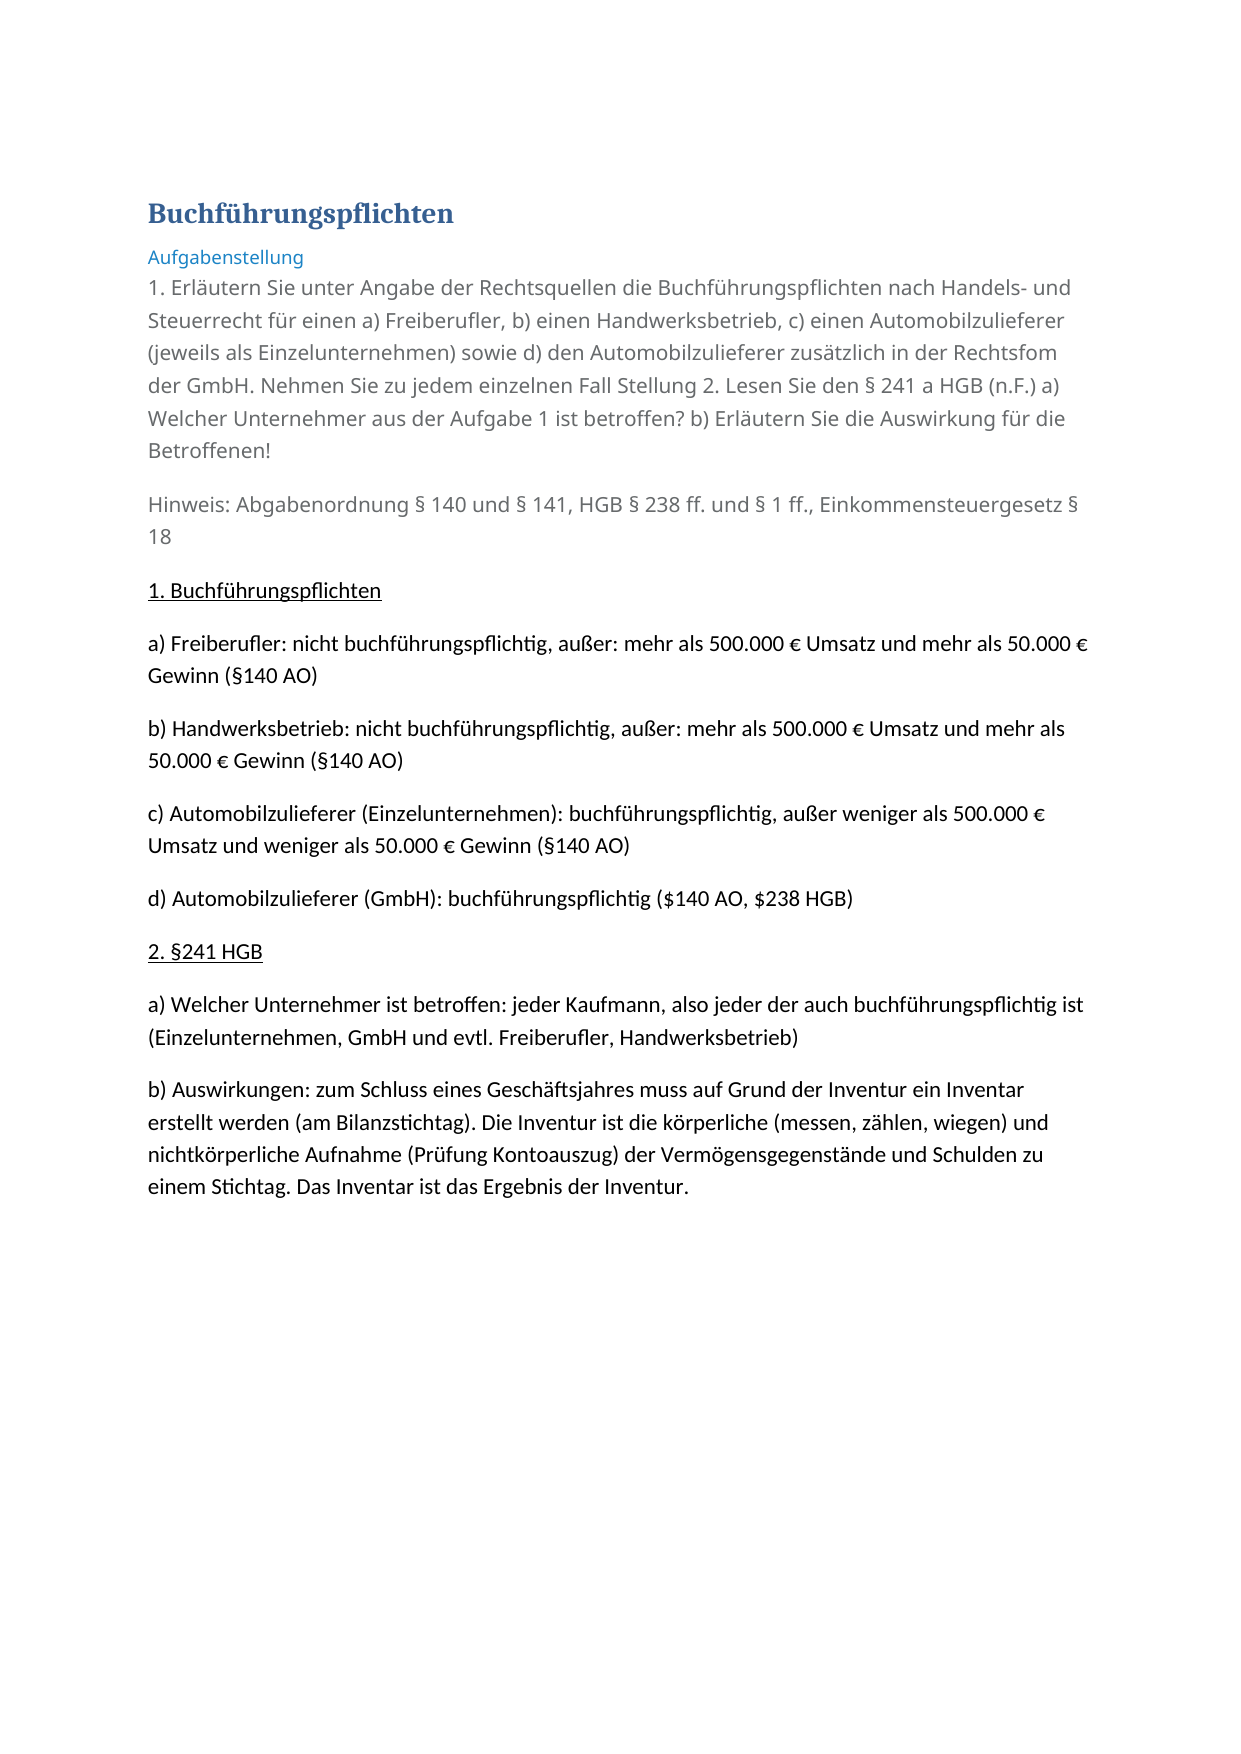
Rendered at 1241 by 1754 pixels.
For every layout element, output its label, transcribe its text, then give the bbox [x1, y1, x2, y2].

text 2. §241 HGB [148, 937, 1093, 965]
text a) Welcher Unternehmer ist betroffen: jeder Kaufmann, also jeder der auch buchführungspflichtig ist (Einzelunternehmen, GmbH und evtl. Freiberufler, Handwerksbetrieb) [148, 990, 1093, 1051]
text 1. Erläutern Sie unter Angabe der Rechtsquellen die Buchführungspflichten nach Handels- und Steuerrecht für einen a) Freiberufler, b) einen Handwerksbetrieb, c) einen Automobilzulieferer (jeweils als Einzelunternehmen) sowie d) den Automobilzulieferer zusätzlich in der Rechtsfom der GmbH. Nehmen Sie zu jedem einzelnen Fall Stellung 2. Lesen Sie den § 241 a HGB (n.F.) a) Welcher Unternehmer aus der Aufgabe 1 ist betroffen? b) Erläutern Sie die Auswirkung für die Betroffenen! [148, 273, 1093, 465]
text Hinweis: Abgabenordnung § 140 und § 141, HGB § 238 ff. und § 1 ff., Einkommensteuergesetz § 18 [148, 490, 1093, 551]
text b) Handwerksbetrieb: nicht buchführungspflichtig, außer: mehr als 500.000 € Umsatz und mehr als 50.000 € Gewinn (§140 AO) [148, 714, 1093, 774]
text d) Automobilzulieferer (GmbH): buchführungspflichtig ($140 AO, $238 HGB) [148, 884, 1093, 912]
text a) Freiberufler: nicht buchführungspflichtig, außer: mehr als 500.000 € Umsatz und mehr als 50.000 € Gewinn (§140 AO) [148, 629, 1093, 689]
subtitle Buchführungspflichten [148, 198, 1093, 231]
text 1. Buchführungspflichten [148, 576, 1093, 604]
text b) Auswirkungen: zum Schluss eines Geschäftsjahres muss auf Grund der Inventur ein Inventar erstellt werden (am Bilanzstichtag). Die Inventur ist die körperliche (messen, zählen, wiegen) und nichtkörperliche Aufnahme (Prüfung Kontoauszug) der Vermögensgegenstände und Schulden zu einem Stichtag. Das Inventar ist das Ergebnis der Inventur. [148, 1076, 1093, 1200]
subtitle Aufgabenstellung [148, 244, 1093, 269]
text c) Automobilzulieferer (Einzelunternehmen): buchführungspflichtig, außer weniger als 500.000 € Umsatz und weniger als 50.000 € Gewinn (§140 AO) [148, 799, 1093, 859]
